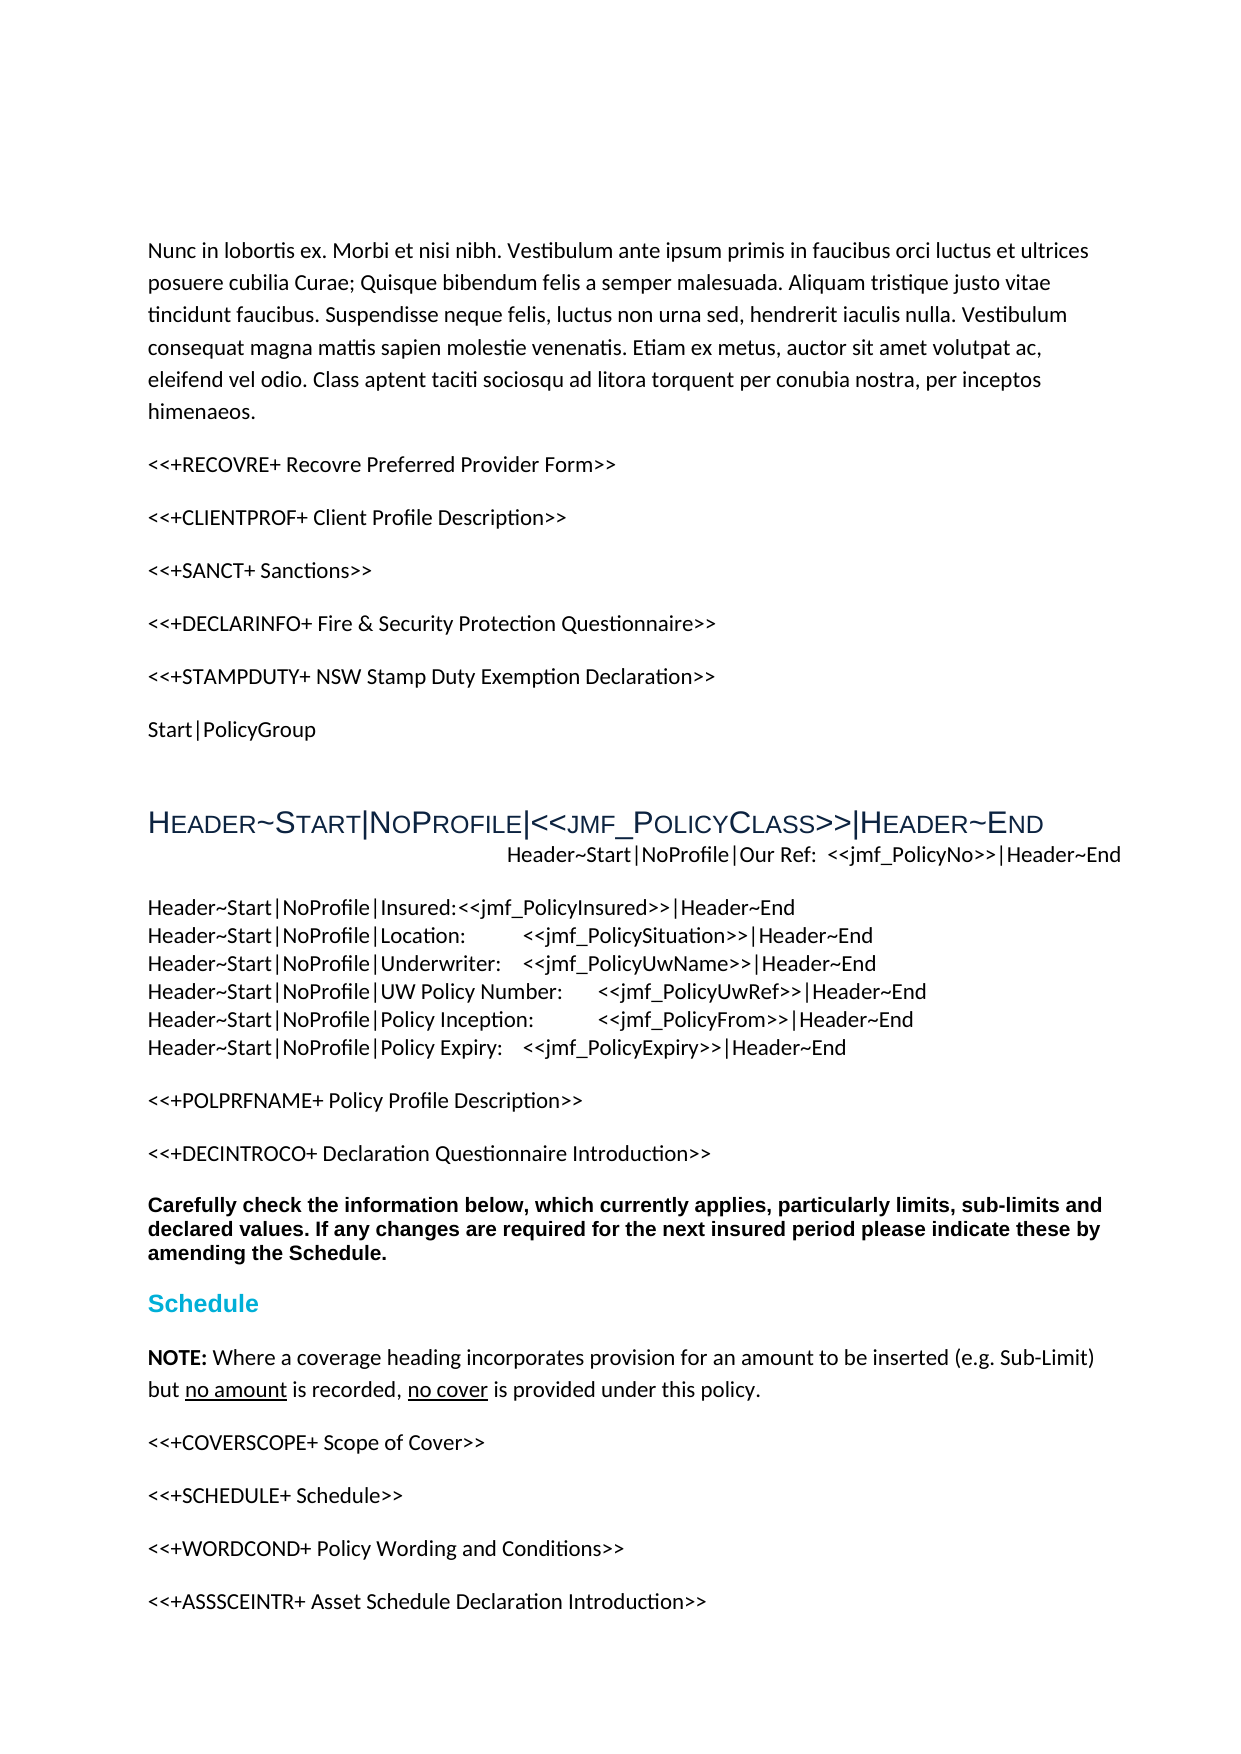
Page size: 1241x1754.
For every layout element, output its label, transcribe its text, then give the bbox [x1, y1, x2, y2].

text Start|PolicyGroup [148, 715, 1122, 743]
text <<+CLIENTPROF+ Client Profile Description>> [148, 503, 1122, 531]
text Header~Start|NoProfile|UW Policy Number: <<jmf_PolicyUwRef>>|Header~End [148, 977, 1122, 1005]
text <<+DECLARINFO+ Fire & Security Protection Questionnaire>> [148, 609, 1122, 637]
text <<+SANCT+ Sanctions>> [148, 556, 1122, 584]
subtitle Header~Start|NoProfile|<<jmf_PolicyClass>>|Header~End [148, 768, 1122, 840]
text <<+ASSSCEINTR+ Asset Schedule Declaration Introduction>> [148, 1587, 1122, 1615]
text <<+SCHEDULE+ Schedule>> [148, 1481, 1122, 1509]
text Header~Start|NoProfile|Underwriter: <<jmf_PolicyUwName>>|Header~End [148, 949, 1122, 977]
text NOTE: Where a coverage heading incorporates provision for an amount to be inserted (e.g. Sub-Limit) but no amount is recorded, no cover is provided under this policy. [148, 1343, 1122, 1403]
subtitle Schedule [148, 1289, 1122, 1318]
text Header~Start|NoProfile|Insured: <<jmf_PolicyInsured>>|Header~End [148, 893, 1122, 921]
text Header~Start|NoProfile|Location: <<jmf_PolicySituation>>|Header~End [148, 921, 1122, 949]
text <<+RECOVRE+ Recovre Preferred Provider Form>> [148, 450, 1122, 478]
text Header~Start|NoProfile|Policy Expiry: <<jmf_PolicyExpiry>>|Header~End [148, 1033, 1122, 1061]
text Header~Start|NoProfile|Policy Inception: <<jmf_PolicyFrom>>|Header~End [148, 1005, 1122, 1033]
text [148, 236, 1122, 425]
subtitle Carefully check the information below, which currently applies, particularly limits, sub-limits and declared values. If any changes are required for the next insured period please indicate these by amending the Schedule. [148, 1192, 1122, 1264]
text <<+COVERSCOPE+ Scope of Cover>> [148, 1428, 1122, 1456]
text <<+STAMPDUTY+ NSW Stamp Duty Exemption Declaration>> [148, 662, 1122, 690]
text <<+DECINTROCO+ Declaration Questionnaire Introduction>> [148, 1139, 1122, 1167]
text Header~Start|NoProfile|Our Ref: <<jmf_PolicyNo>>|Header~End [148, 840, 1122, 868]
text <<+POLPRFNAME+ Policy Profile Description>> [148, 1086, 1122, 1114]
text <<+WORDCOND+ Policy Wording and Conditions>> [148, 1534, 1122, 1562]
